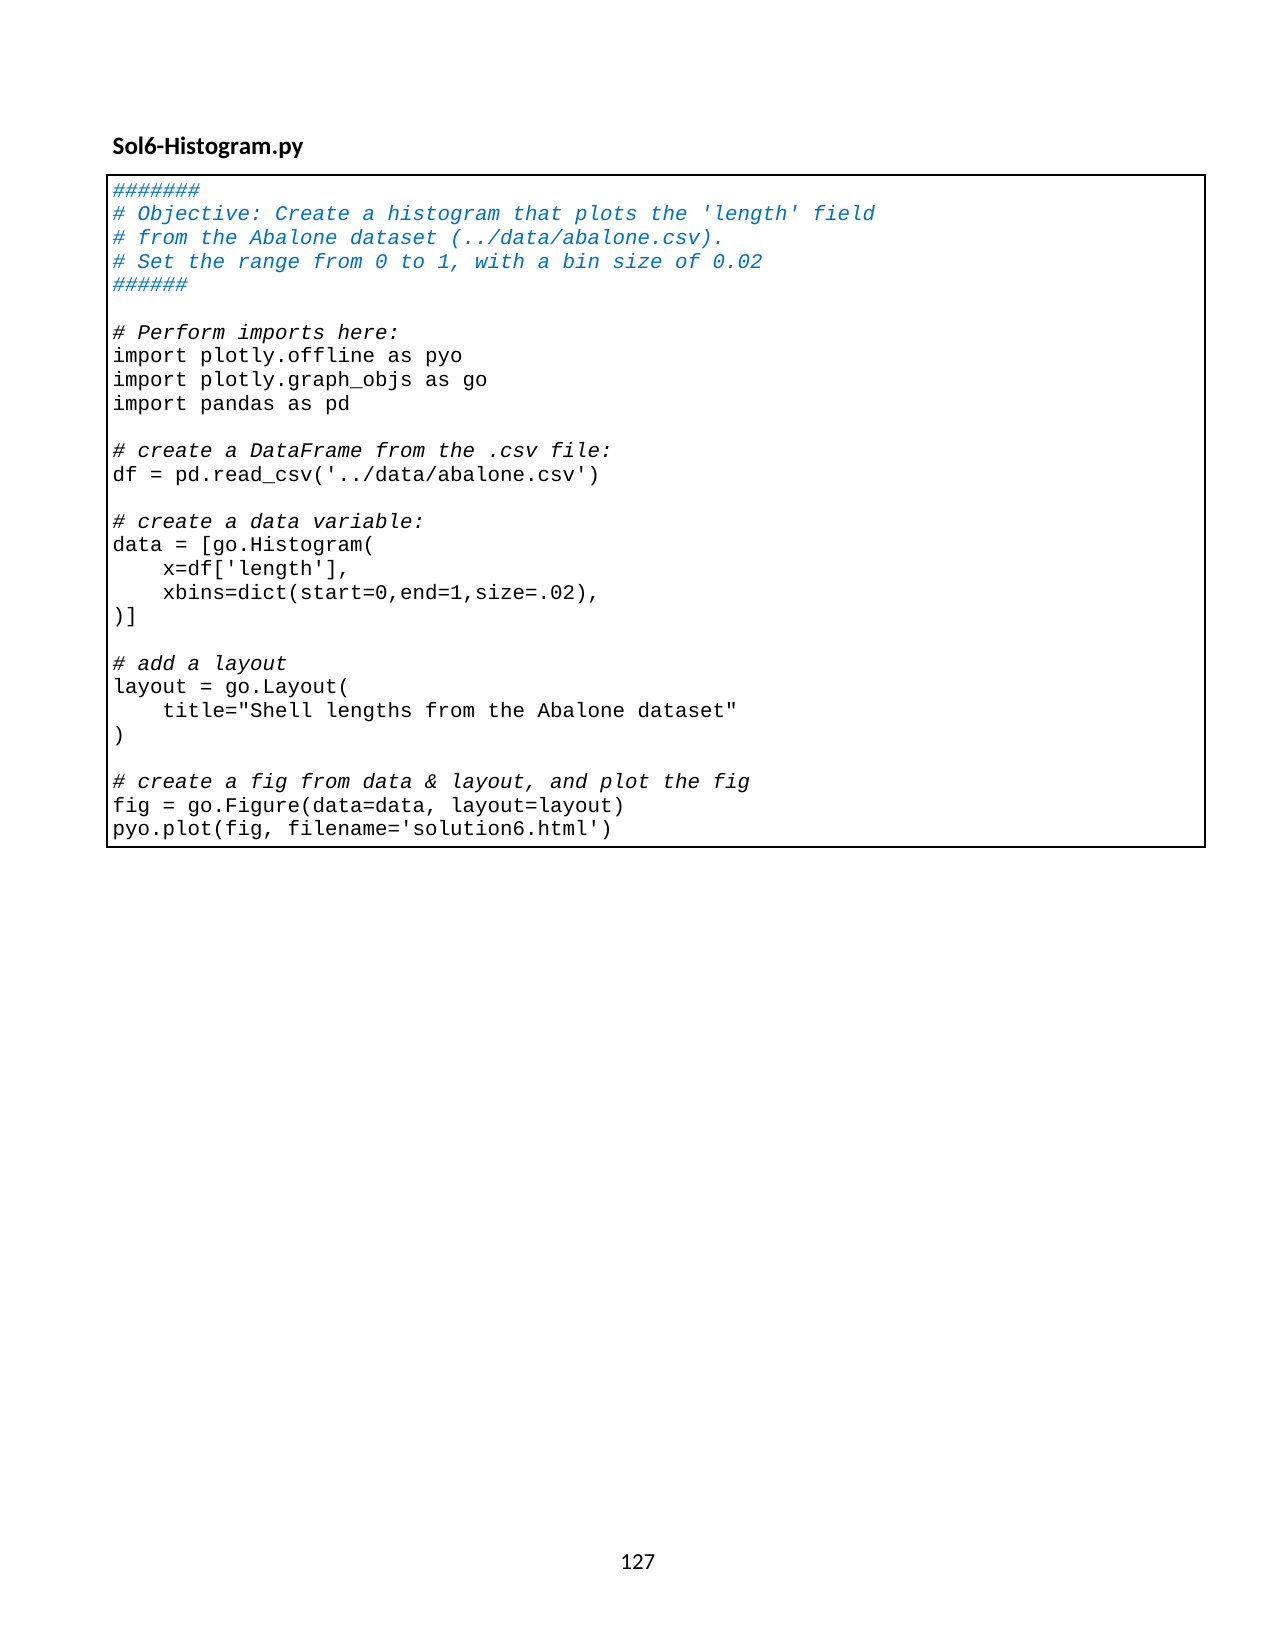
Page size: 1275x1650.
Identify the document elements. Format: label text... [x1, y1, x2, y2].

subtitle Sol6-Histogram.py [112, 131, 1200, 161]
text ####### # Objective: Create a histogram that plots the 'length' field # from the Abalone dataset (../data/abalone.csv). # Set the range from 0 to 1, with a bin size of 0.02 ###### # Perform imports here: import plotly.offline as pyo import plotly.graph_objs as go import pandas as pd # create a DataFrame from the .csv file: df = pd.read_csv('../data/abalone.csv') # create a data variable: data = [go.Histogram( x=df['length'], xbins=dict(start=0,end=1,size=.02), )] # add a layout layout = go.Layout( title="Shell lengths from the Abalone dataset" ) # create a fig from data & layout, and plot the fig fig = go.Figure(data=data, layout=layout) pyo.plot(fig, filename='solution6.html') [108, 176, 1204, 846]
